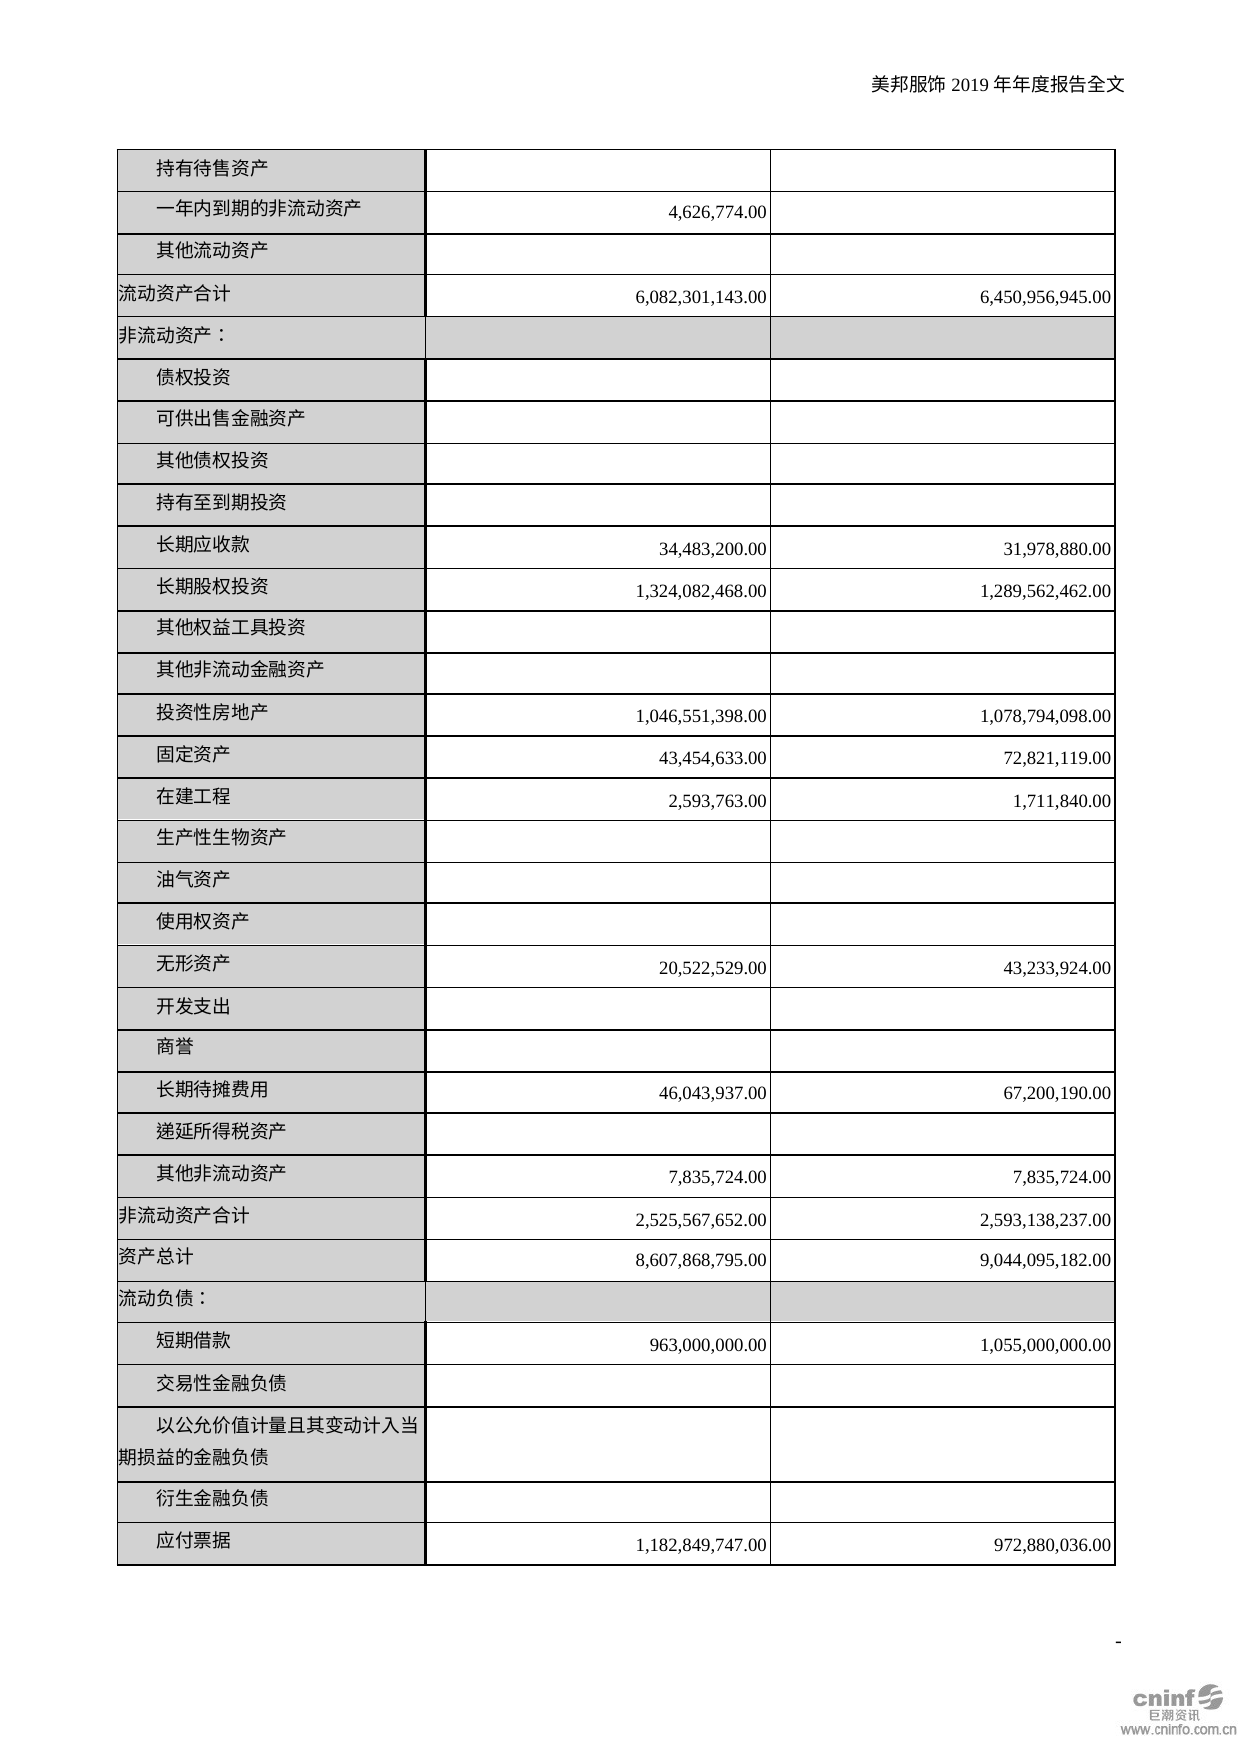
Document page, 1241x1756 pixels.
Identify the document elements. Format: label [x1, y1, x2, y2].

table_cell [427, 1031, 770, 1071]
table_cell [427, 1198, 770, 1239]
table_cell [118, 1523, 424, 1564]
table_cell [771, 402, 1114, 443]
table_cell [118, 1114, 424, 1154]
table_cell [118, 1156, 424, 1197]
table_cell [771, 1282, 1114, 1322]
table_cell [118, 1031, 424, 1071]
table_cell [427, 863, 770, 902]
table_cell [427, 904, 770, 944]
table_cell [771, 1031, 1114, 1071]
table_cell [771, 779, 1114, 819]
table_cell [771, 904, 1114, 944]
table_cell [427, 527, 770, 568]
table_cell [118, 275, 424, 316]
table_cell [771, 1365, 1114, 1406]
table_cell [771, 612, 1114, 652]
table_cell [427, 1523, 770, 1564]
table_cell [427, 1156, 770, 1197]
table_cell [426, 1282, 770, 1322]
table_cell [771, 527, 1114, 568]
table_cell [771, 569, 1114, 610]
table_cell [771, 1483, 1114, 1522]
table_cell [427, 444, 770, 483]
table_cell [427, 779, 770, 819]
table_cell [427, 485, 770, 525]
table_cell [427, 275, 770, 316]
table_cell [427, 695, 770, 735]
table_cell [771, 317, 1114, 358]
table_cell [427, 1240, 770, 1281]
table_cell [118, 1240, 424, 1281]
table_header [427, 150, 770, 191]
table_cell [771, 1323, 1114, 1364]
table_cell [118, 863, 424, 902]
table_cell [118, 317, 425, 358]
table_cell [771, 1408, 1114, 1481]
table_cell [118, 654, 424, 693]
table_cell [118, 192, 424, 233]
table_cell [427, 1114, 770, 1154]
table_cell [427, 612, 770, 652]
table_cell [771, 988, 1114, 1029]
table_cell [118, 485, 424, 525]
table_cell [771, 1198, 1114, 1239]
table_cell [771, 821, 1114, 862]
picture [1115, 1681, 1240, 1738]
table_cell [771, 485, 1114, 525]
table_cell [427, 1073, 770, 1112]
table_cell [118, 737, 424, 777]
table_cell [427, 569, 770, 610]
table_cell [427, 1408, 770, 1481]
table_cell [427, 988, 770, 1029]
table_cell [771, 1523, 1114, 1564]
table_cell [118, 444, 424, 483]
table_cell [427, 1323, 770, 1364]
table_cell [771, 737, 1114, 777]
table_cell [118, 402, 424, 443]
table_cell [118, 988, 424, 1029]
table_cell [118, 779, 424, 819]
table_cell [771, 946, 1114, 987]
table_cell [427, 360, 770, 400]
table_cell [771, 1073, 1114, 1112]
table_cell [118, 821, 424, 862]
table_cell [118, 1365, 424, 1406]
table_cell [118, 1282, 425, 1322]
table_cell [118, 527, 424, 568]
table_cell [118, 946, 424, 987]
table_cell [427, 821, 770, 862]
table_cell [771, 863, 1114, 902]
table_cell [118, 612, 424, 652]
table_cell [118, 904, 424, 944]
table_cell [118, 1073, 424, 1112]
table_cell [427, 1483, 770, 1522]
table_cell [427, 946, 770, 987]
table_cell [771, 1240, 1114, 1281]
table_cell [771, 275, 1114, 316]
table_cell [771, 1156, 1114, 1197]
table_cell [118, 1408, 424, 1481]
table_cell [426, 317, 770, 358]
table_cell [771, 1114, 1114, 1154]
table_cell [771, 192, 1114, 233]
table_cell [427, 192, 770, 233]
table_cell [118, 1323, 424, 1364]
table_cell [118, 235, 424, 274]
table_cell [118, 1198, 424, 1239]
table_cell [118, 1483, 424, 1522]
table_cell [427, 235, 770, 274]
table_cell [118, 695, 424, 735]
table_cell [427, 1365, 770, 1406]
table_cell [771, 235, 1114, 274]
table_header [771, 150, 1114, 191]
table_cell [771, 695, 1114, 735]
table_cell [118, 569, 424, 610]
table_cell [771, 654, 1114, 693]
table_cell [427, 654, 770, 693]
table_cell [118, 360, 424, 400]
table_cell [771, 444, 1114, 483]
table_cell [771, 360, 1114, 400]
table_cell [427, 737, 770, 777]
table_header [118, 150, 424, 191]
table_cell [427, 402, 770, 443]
